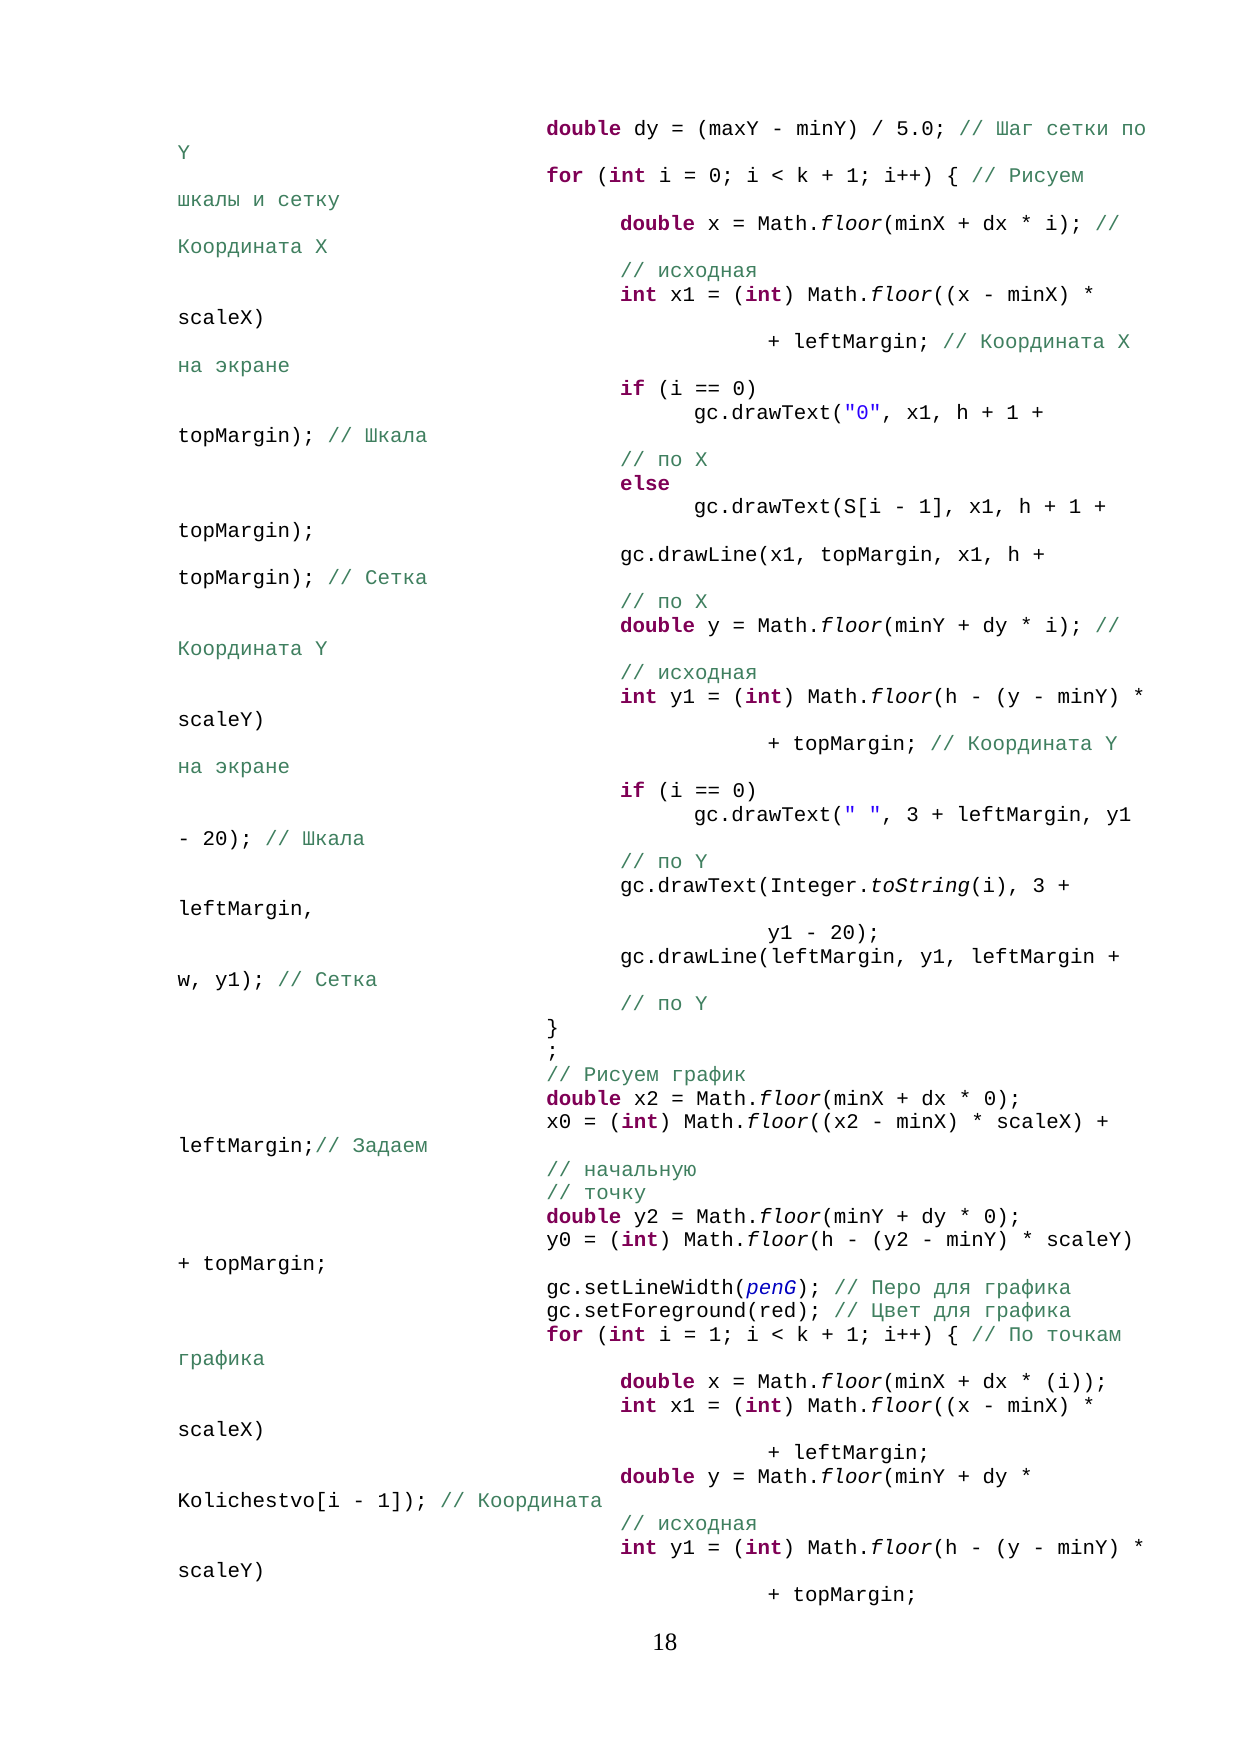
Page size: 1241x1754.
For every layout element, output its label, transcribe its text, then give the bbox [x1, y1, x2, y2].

text // точку [177, 1182, 1152, 1206]
text double x = Math.floor(minX + dx * (i)); [177, 1371, 1152, 1395]
text else [177, 473, 1152, 496]
text // по Х [177, 591, 1152, 615]
text // исходная [177, 1513, 1152, 1537]
text // по Y [177, 993, 1152, 1017]
text + topMargin; // Координата Y на экране [177, 733, 1152, 780]
text + topMargin; [177, 1584, 1152, 1608]
text // по Х [177, 449, 1152, 473]
text + leftMargin; [177, 1442, 1152, 1466]
text int y1 = (int) Math.floor(h - (y - minY) * scaleY) [177, 1537, 1152, 1584]
text y0 = (int) Math.floor(h - (y2 - minY) * scaleY) + topMargin; [177, 1229, 1152, 1277]
text gc.drawText(S[i - 1], x1, h + 1 + topMargin); [177, 496, 1152, 544]
text for (int i = 1; i < k + 1; i++) { // По точкам графика [177, 1324, 1152, 1371]
text // Рисуем график [177, 1064, 1152, 1088]
text // по Y [177, 851, 1152, 875]
text y1 - 20); [177, 922, 1152, 946]
text } [177, 1017, 1152, 1040]
text gc.drawText("0", x1, h + 1 + topMargin); // Шкала [177, 402, 1152, 449]
text + leftMargin; // Координата X на экране [177, 331, 1152, 378]
text if (i == 0) [177, 780, 1152, 804]
text gc.drawText(" ", 3 + leftMargin, y1 - 20); // Шкала [177, 804, 1152, 851]
text int x1 = (int) Math.floor((x - minX) * scaleX) [177, 284, 1152, 331]
text gc.drawLine(leftMargin, y1, leftMargin + w, y1); // Сетка [177, 946, 1152, 993]
text x0 = (int) Math.floor((x2 - minX) * scaleX) + leftMargin;// Задаем [177, 1111, 1152, 1158]
text for (int i = 0; i < k + 1; i++) { // Рисуем шкалы и сетку [177, 165, 1152, 213]
text gc.drawText(Integer.toString(i), 3 + leftMargin, [177, 875, 1152, 922]
text ; [177, 1040, 1152, 1064]
text if (i == 0) [177, 378, 1152, 402]
text double y2 = Math.floor(minY + dy * 0); [177, 1206, 1152, 1229]
text // начальную [177, 1158, 1152, 1182]
text // исходная [177, 260, 1152, 284]
text int x1 = (int) Math.floor((x - minX) * scaleX) [177, 1395, 1152, 1442]
text double x2 = Math.floor(minX + dx * 0); [177, 1088, 1152, 1111]
text int y1 = (int) Math.floor(h - (y - minY) * scaleY) [177, 686, 1152, 733]
text double dy = (maxY - minY) / 5.0; // Шаг сетки по Y [177, 118, 1152, 165]
text gc.setLineWidth(penG); // Перо для графика [177, 1277, 1152, 1300]
text double y = Math.floor(minY + dy * Kolichestvo[i - 1]); // Координата [177, 1466, 1152, 1513]
text gc.setForeground(red); // Цвет для графика [177, 1300, 1152, 1324]
text // исходная [177, 662, 1152, 686]
text double y = Math.floor(minY + dy * i); // Координата Y [177, 615, 1152, 662]
text gc.drawLine(x1, topMargin, x1, h + topMargin); // Сетка [177, 544, 1152, 591]
text double x = Math.floor(minX + dx * i); // Координата X [177, 213, 1152, 260]
